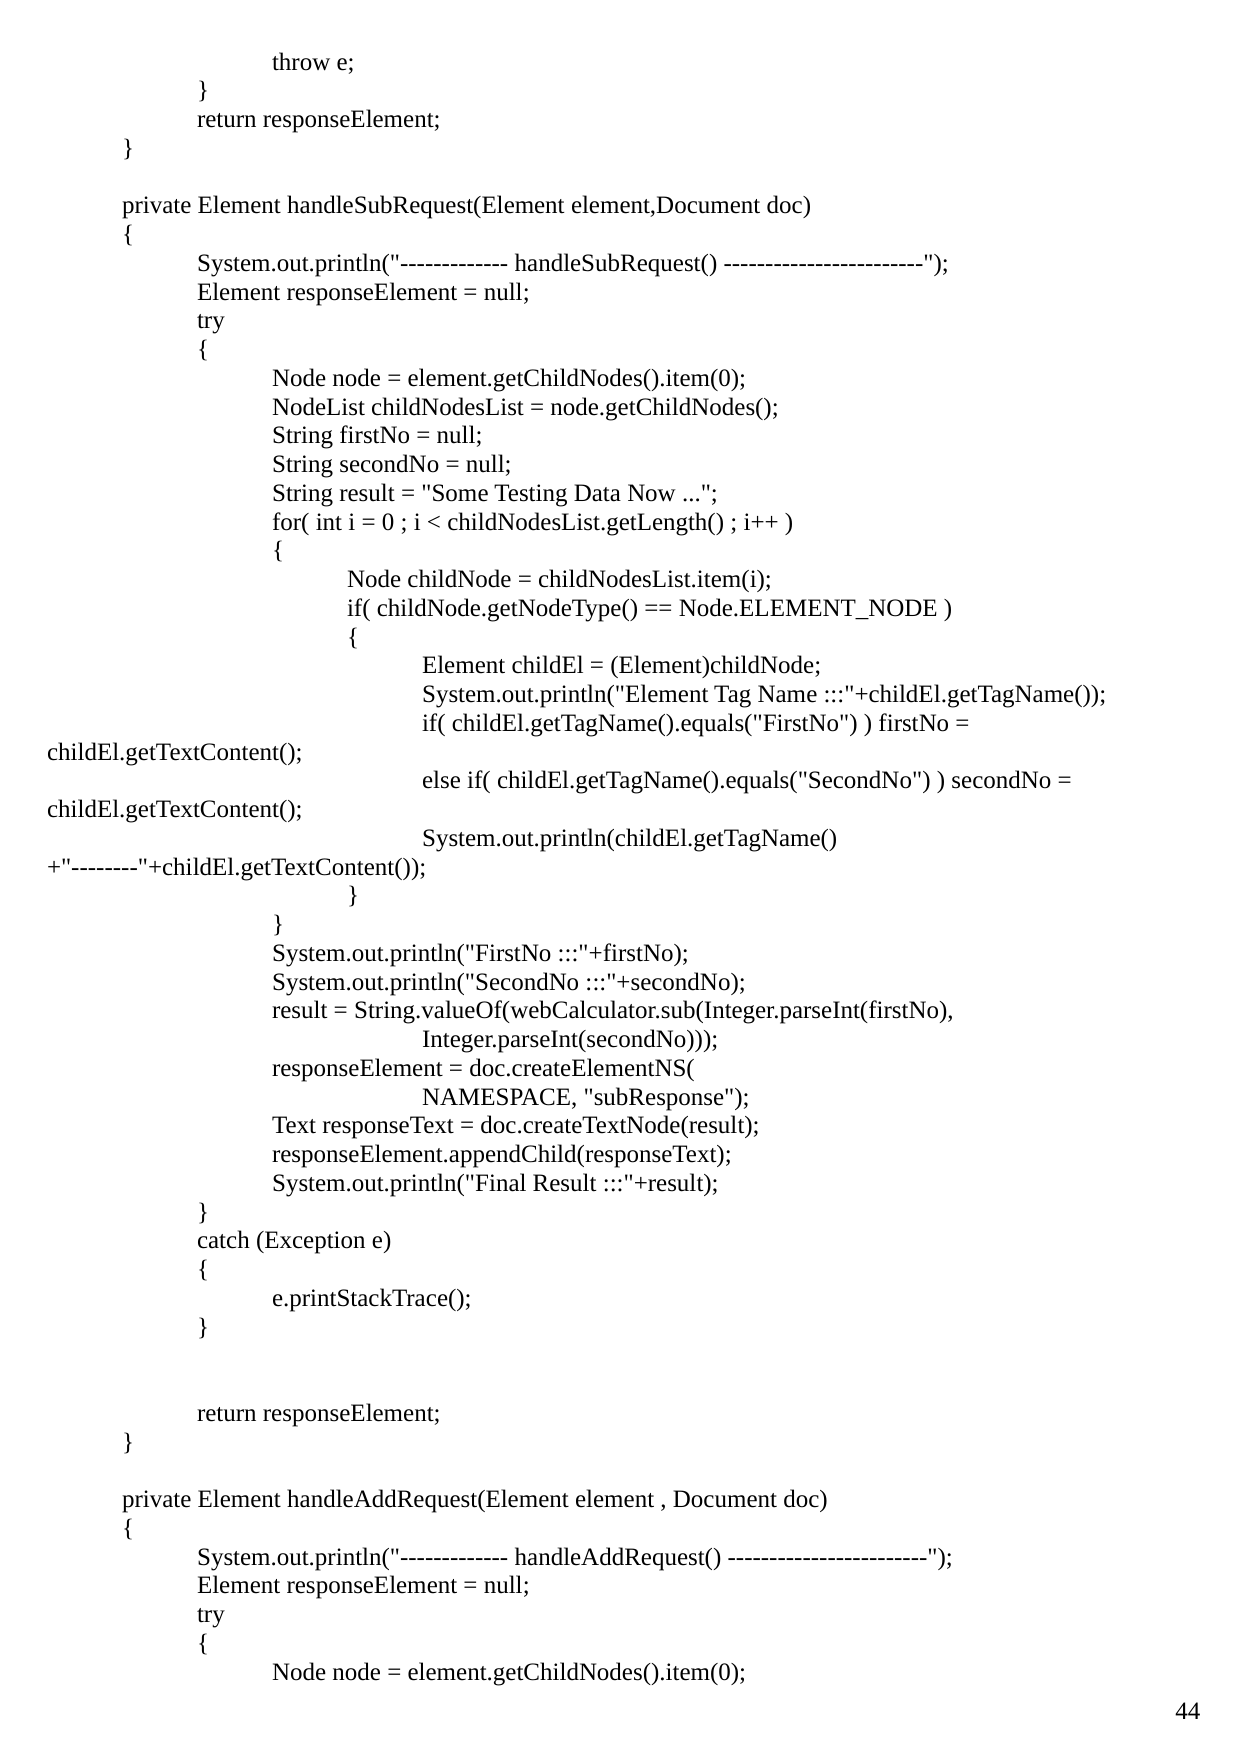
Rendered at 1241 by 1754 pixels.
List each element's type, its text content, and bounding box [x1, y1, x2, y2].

text NAMESPACE, "subResponse"); [47, 1082, 1200, 1111]
text System.out.println(childEl.getTagName()+"--------"+childEl.getTextContent()); [47, 823, 1200, 881]
text for( int i = 0 ; i < childNodesList.getLength() ; i++ ) [47, 507, 1200, 536]
text responseElement = doc.createElementNS( [47, 1053, 1200, 1082]
text } [47, 909, 1200, 938]
text { [47, 334, 1200, 363]
text Node childNode = childNodesList.item(i); [47, 564, 1200, 593]
text if( childNode.getNodeType() == Node.ELEMENT_NODE ) [47, 593, 1200, 622]
text { [47, 1628, 1200, 1657]
text System.out.println("------------- handleAddRequest() ------------------------"); [47, 1542, 1200, 1571]
text e.printStackTrace(); [47, 1283, 1200, 1312]
text private Element handleSubRequest(Element element,Document doc) [47, 191, 1200, 219]
text else if( childEl.getTagName().equals("SecondNo") ) secondNo = childEl.getTextContent(); [47, 766, 1200, 823]
text String result = "Some Testing Data Now ..."; [47, 478, 1200, 507]
text { [47, 536, 1200, 564]
text responseElement.appendChild(responseText); [47, 1139, 1200, 1168]
text } [47, 133, 1200, 162]
text NodeList childNodesList = node.getChildNodes(); [47, 392, 1200, 421]
text return responseElement; [47, 1398, 1200, 1427]
text catch (Exception e) [47, 1226, 1200, 1254]
text return responseElement; [47, 104, 1200, 133]
text } [47, 76, 1200, 104]
text result = String.valueOf(webCalculator.sub(Integer.parseInt(firstNo), [47, 996, 1200, 1024]
text { [47, 622, 1200, 651]
text Node node = element.getChildNodes().item(0); [47, 1657, 1200, 1686]
text { [47, 1254, 1200, 1283]
text { [47, 1513, 1200, 1542]
text try [47, 1599, 1200, 1628]
text throw e; [47, 47, 1200, 76]
text if( childEl.getTagName().equals("FirstNo") ) firstNo = childEl.getTextContent(); [47, 708, 1200, 766]
text { [47, 219, 1200, 248]
text } [47, 1312, 1200, 1341]
text private Element handleAddRequest(Element element , Document doc) [47, 1484, 1200, 1513]
text String secondNo = null; [47, 449, 1200, 478]
text Element responseElement = null; [47, 1571, 1200, 1599]
text Integer.parseInt(secondNo))); [47, 1024, 1200, 1053]
text Text responseText = doc.createTextNode(result); [47, 1111, 1200, 1139]
text String firstNo = null; [47, 421, 1200, 449]
text System.out.println("Element Tag Name :::"+childEl.getTagName()); [47, 679, 1200, 708]
text System.out.println("SecondNo :::"+secondNo); [47, 967, 1200, 996]
text System.out.println("FirstNo :::"+firstNo); [47, 938, 1200, 967]
text } [47, 881, 1200, 909]
text try [47, 306, 1200, 334]
text Element childEl = (Element)childNode; [47, 651, 1200, 679]
text Element responseElement = null; [47, 277, 1200, 306]
text } [47, 1197, 1200, 1226]
text System.out.println("------------- handleSubRequest() ------------------------"); [47, 248, 1200, 277]
text } [47, 1427, 1200, 1456]
text System.out.println("Final Result :::"+result); [47, 1168, 1200, 1197]
text Node node = element.getChildNodes().item(0); [47, 363, 1200, 392]
